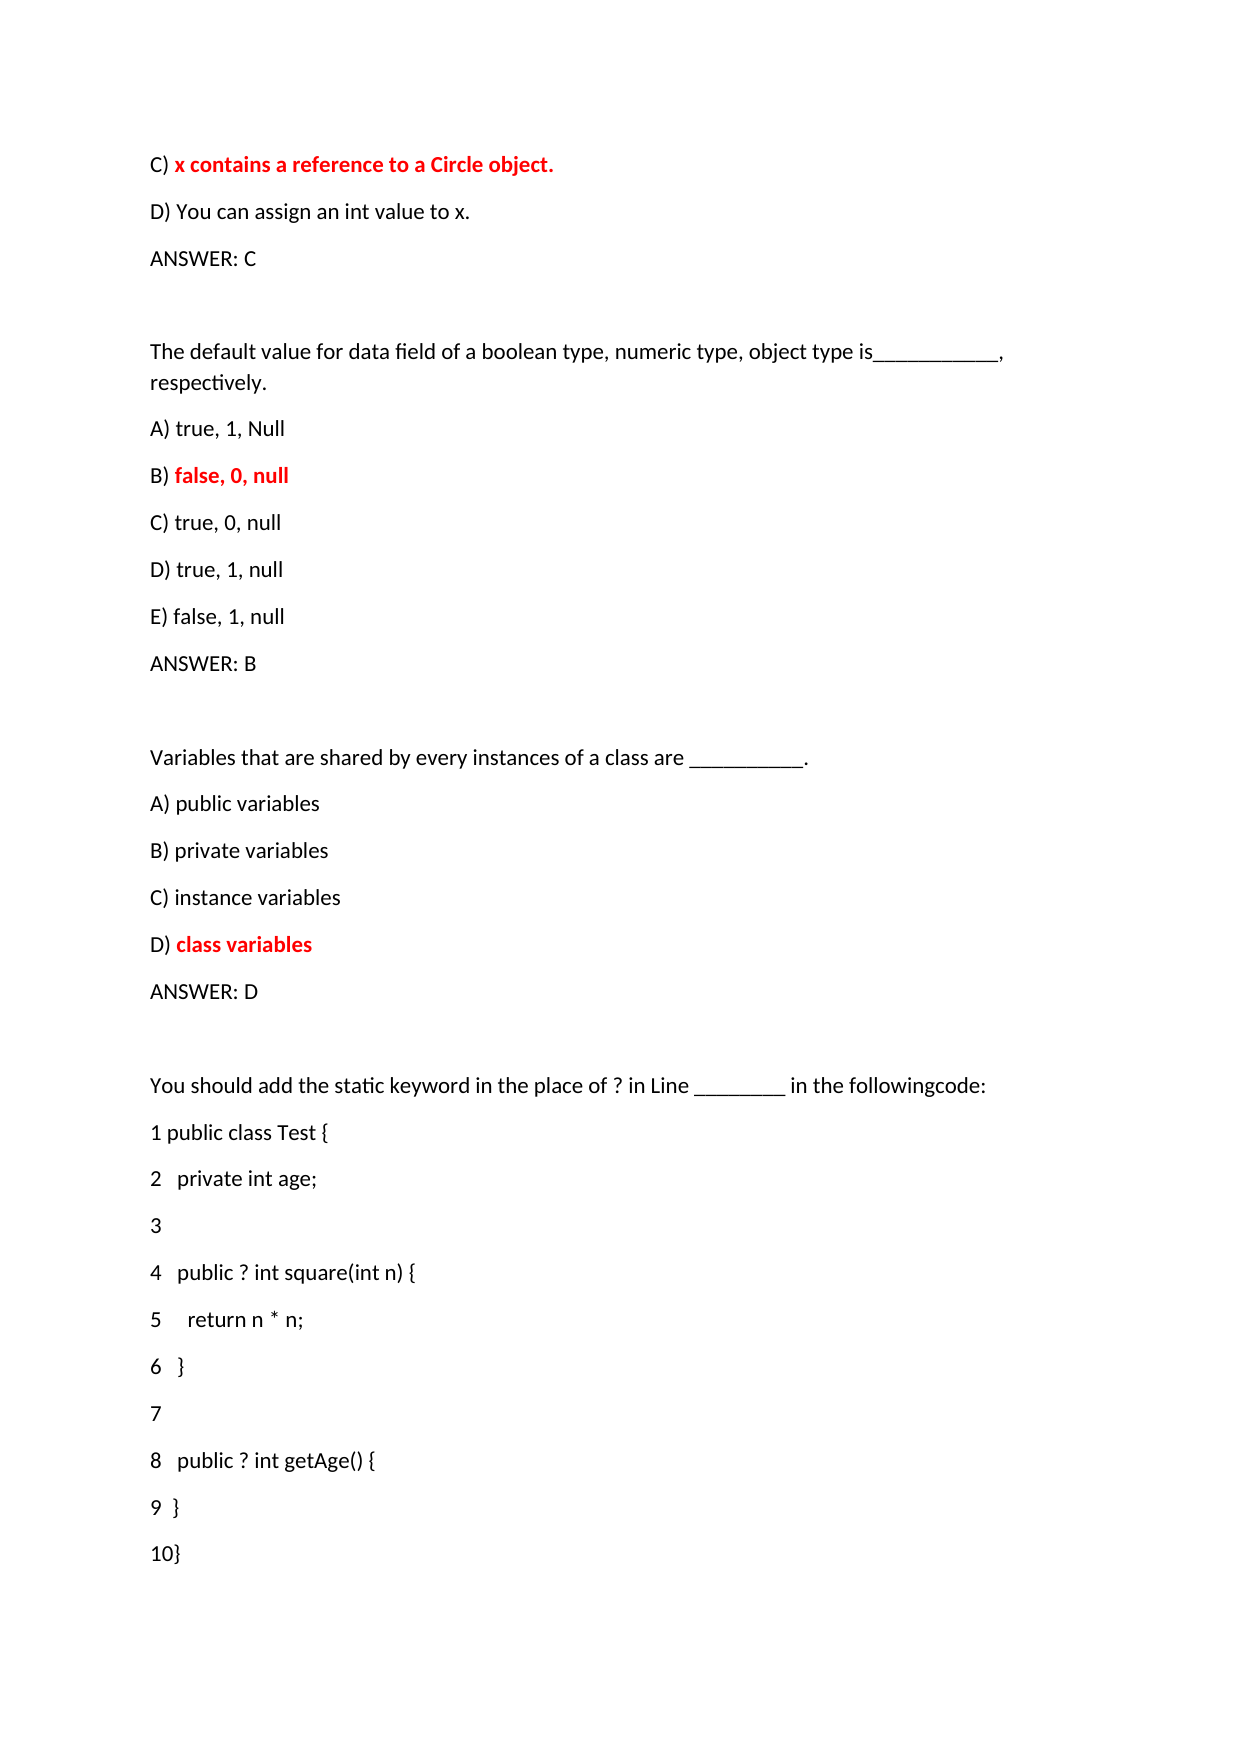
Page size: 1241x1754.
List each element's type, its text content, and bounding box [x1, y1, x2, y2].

text 2 private int age; [150, 1164, 1090, 1193]
text D) true, 1, null [150, 555, 1090, 583]
text 1 public class Test { [150, 1118, 1090, 1146]
text The default value for data field of a boolean type, numeric type, object type is___________, respectively. [150, 337, 1090, 396]
text E) false, 1, null [150, 602, 1090, 630]
text C) x contains a reference to a Circle object. [150, 150, 1090, 178]
text A) public variables [150, 789, 1090, 818]
text 4 public ? int square(int n) { [150, 1258, 1090, 1286]
text 7 [150, 1399, 1090, 1427]
text 10} [150, 1539, 1090, 1568]
text ANSWER: C [150, 244, 1090, 272]
text A) true, 1, Null [150, 414, 1090, 443]
text ANSWER: D [150, 977, 1090, 1005]
text You should add the static keyword in the place of ? in Line ________ in the followingcode: [150, 1071, 1090, 1099]
text D) You can assign an int value to x. [150, 197, 1090, 225]
text 6 } [150, 1352, 1090, 1380]
text C) true, 0, null [150, 508, 1090, 536]
text ANSWER: B [150, 649, 1090, 677]
text 5 return n * n; [150, 1305, 1090, 1333]
text B) private variables [150, 836, 1090, 864]
text Variables that are shared by every instances of a class are __________. [150, 743, 1090, 771]
text 3 [150, 1211, 1090, 1239]
text 9 } [150, 1493, 1090, 1521]
text 8 public ? int getAge() { [150, 1446, 1090, 1474]
text B) false, 0, null [150, 461, 1090, 489]
text C) instance variables [150, 883, 1090, 911]
text D) class variables [150, 930, 1090, 958]
